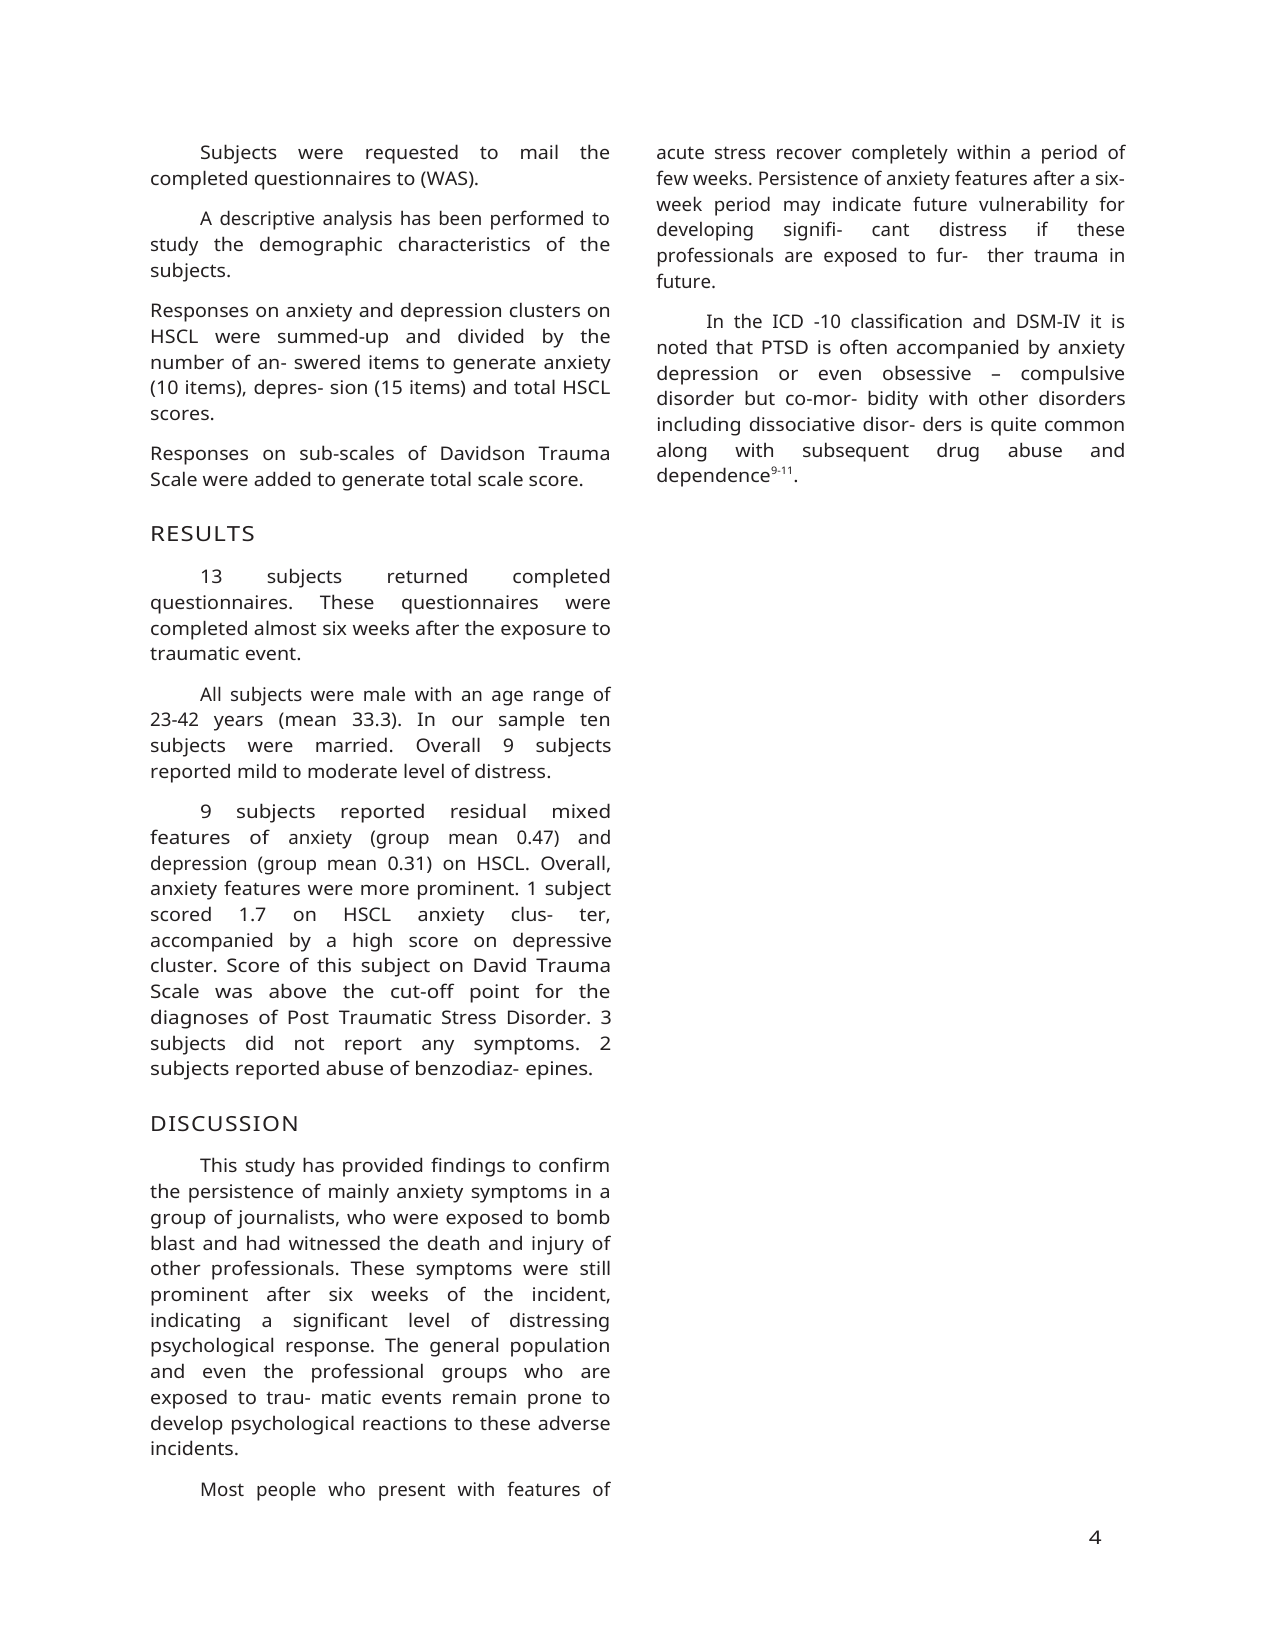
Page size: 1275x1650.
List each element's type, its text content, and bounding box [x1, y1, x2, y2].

text Responses on sub-scales of Davidson Trauma Scale were added to generate total scale score. [150, 441, 611, 492]
subtitle DISCUSSION [150, 1109, 623, 1137]
text A descriptive analysis has been performed to study the demographic characteristics of the subjects. [150, 206, 611, 283]
text 13 subjects returned completed questionnaires. These questionnaires were completed almost six weeks after the exposure to traumatic event. [150, 563, 611, 666]
text Responses on anxiety and depression clusters on HSCL were summed-up and divided by the number of an- swered items to generate anxiety (10 items), depres- sion (15 items) and total HSCL scores. [150, 297, 611, 426]
text In the ICD -10 classification and DSM-IV it is noted that PTSD is often accompanied by anxiety depression or even obsessive – compulsive disorder but co-mor- bidity with other disorders including dissociative disor- ders is quite common along with subsequent drug abuse and dependence9-11. [656, 308, 1126, 488]
text Subjects were requested to mail the completed questionnaires to (WAS). [150, 139, 611, 191]
subtitle RESULTS [150, 519, 623, 548]
text All subjects were male with an age range of 23-42 years (mean 33.3). In our sample ten subjects were married. Overall 9 subjects reported mild to moderate level of distress. [150, 681, 611, 784]
text Most people who present with features of acute stress recover completely within a period of few weeks. Persistence of anxiety features after a six-week period may indicate future vulnerability for developing signifi- cant distress if these professionals are exposed to fur- ther trauma in future. [656, 139, 1126, 294]
text This study has provided findings to confirm the persistence of mainly anxiety symptoms in a group of journalists, who were exposed to bomb blast and had witnessed the death and injury of other professionals. These symptoms were still prominent after six weeks of the incident, indicating a significant level of distressing psychological response. The general population and even the professional groups who are exposed to trau- matic events remain prone to develop psychological reactions to these adverse incidents. [150, 1153, 611, 1461]
text 9 subjects reported residual mixed features of anxiety (group mean 0.47) and depression (group mean 0.31) on HSCL. Overall, anxiety features were more prominent. 1 subject scored 1.7 on HSCL anxiety clus- ter, accompanied by a high score on depressive cluster. Score of this subject on David Trauma Scale was above the cut-off point for the diagnoses of Post Traumatic Stress Disorder. 3 subjects did not report any symptoms. 2 subjects reported abuse of benzodiaz- epines. [150, 798, 612, 1081]
